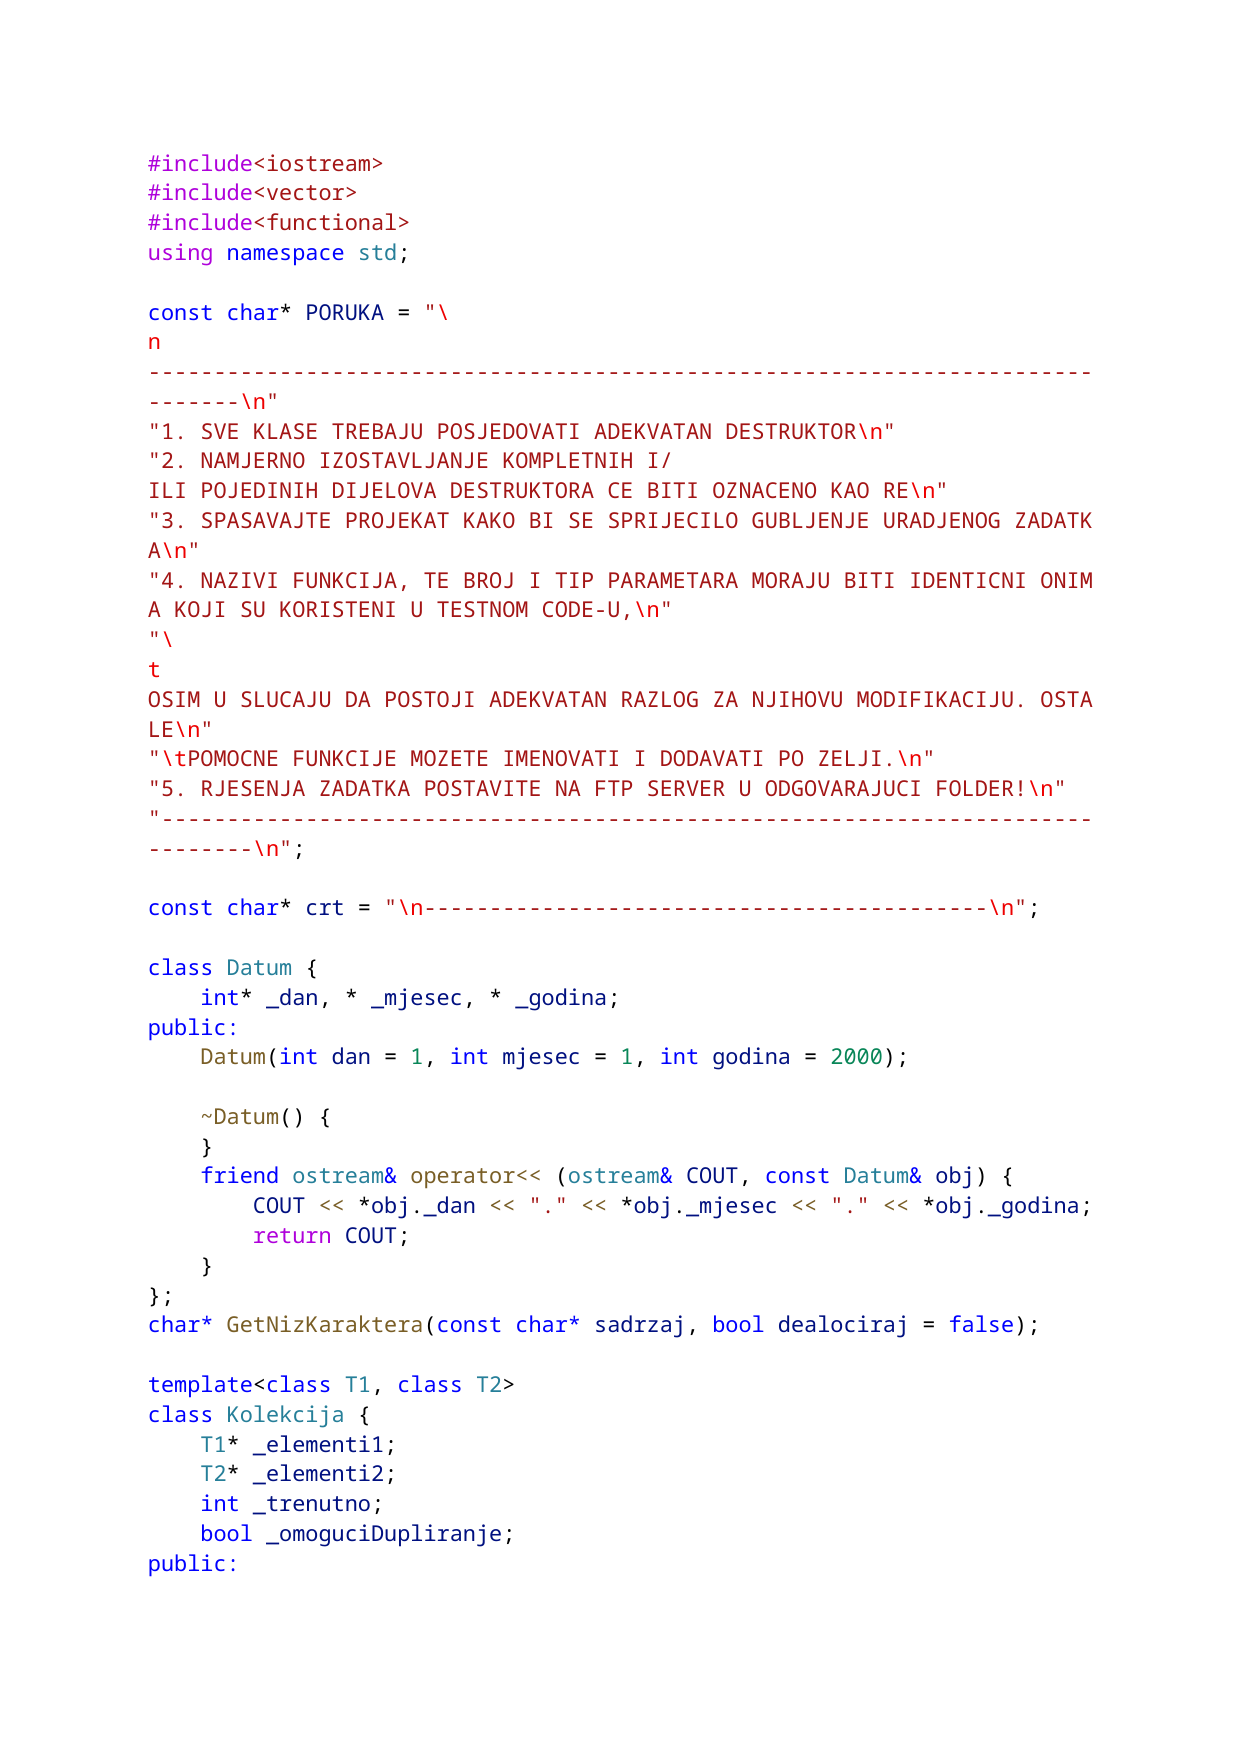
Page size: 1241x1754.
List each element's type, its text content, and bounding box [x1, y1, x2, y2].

text "2. NAMJERNO IZOSTAVLJANJE KOMPLETNIH I/ILI POJEDINIH DIJELOVA DESTRUKTORA CE BITI OZNACENO KAO RE\n" [148, 446, 1093, 505]
text friend ostream& operator<< (ostream& COUT, const Datum& obj) { [148, 1161, 1093, 1190]
text using namespace std; [148, 237, 1093, 267]
text const char* crt = "\n-------------------------------------------\n"; [148, 892, 1093, 922]
text T1* _elementi1; [148, 1429, 1093, 1458]
text #include<iostream> [148, 148, 1093, 177]
text ~Datum() { [148, 1101, 1093, 1131]
text "3. SPASAVAJTE PROJEKAT KAKO BI SE SPRIJECILO GUBLJENJE URADJENOG ZADATKA\n" [148, 505, 1093, 565]
text bool _omoguciDupliranje; [148, 1518, 1093, 1548]
text class Datum { [148, 952, 1093, 982]
text "\tOSIM U SLUCAJU DA POSTOJI ADEKVATAN RAZLOG ZA NJIHOVU MODIFIKACIJU. OSTALE\n" [148, 624, 1093, 743]
text template<class T1, class T2> [148, 1369, 1093, 1399]
text }; [148, 1280, 1093, 1309]
text "\tPOMOCNE FUNKCIJE MOZETE IMENOVATI I DODAVATI PO ZELJI.\n" [148, 743, 1093, 773]
text class Kolekcija { [148, 1399, 1093, 1429]
text } [148, 1250, 1093, 1280]
text Datum(int dan = 1, int mjesec = 1, int godina = 2000); [148, 1041, 1093, 1071]
text "4. NAZIVI FUNKCIJA, TE BROJ I TIP PARAMETARA MORAJU BITI IDENTICNI ONIMA KOJI SU KORISTENI U TESTNOM CODE-U,\n" [148, 565, 1093, 624]
text #include<vector> [148, 177, 1093, 207]
text T2* _elementi2; [148, 1458, 1093, 1488]
text "5. RJESENJA ZADATKA POSTAVITE NA FTP SERVER U ODGOVARAJUCI FOLDER!\n" [148, 773, 1093, 803]
text public: [148, 1548, 1093, 1578]
text char* GetNizKaraktera(const char* sadrzaj, bool dealociraj = false); [148, 1309, 1093, 1339]
text } [148, 1131, 1093, 1161]
text public: [148, 1012, 1093, 1041]
text int _trenutno; [148, 1488, 1093, 1518]
text return COUT; [148, 1220, 1093, 1250]
text COUT << *obj._dan << "." << *obj._mjesec << "." << *obj._godina; [148, 1190, 1093, 1220]
text "-------------------------------------------------------------------------------\n"; [148, 803, 1093, 863]
text #include<functional> [148, 207, 1093, 237]
text int* _dan, * _mjesec, * _godina; [148, 982, 1093, 1012]
text const char* PORUKA = "\n-------------------------------------------------------------------------------\n" [148, 297, 1093, 416]
text "1. SVE KLASE TREBAJU POSJEDOVATI ADEKVATAN DESTRUKTOR\n" [148, 416, 1093, 446]
